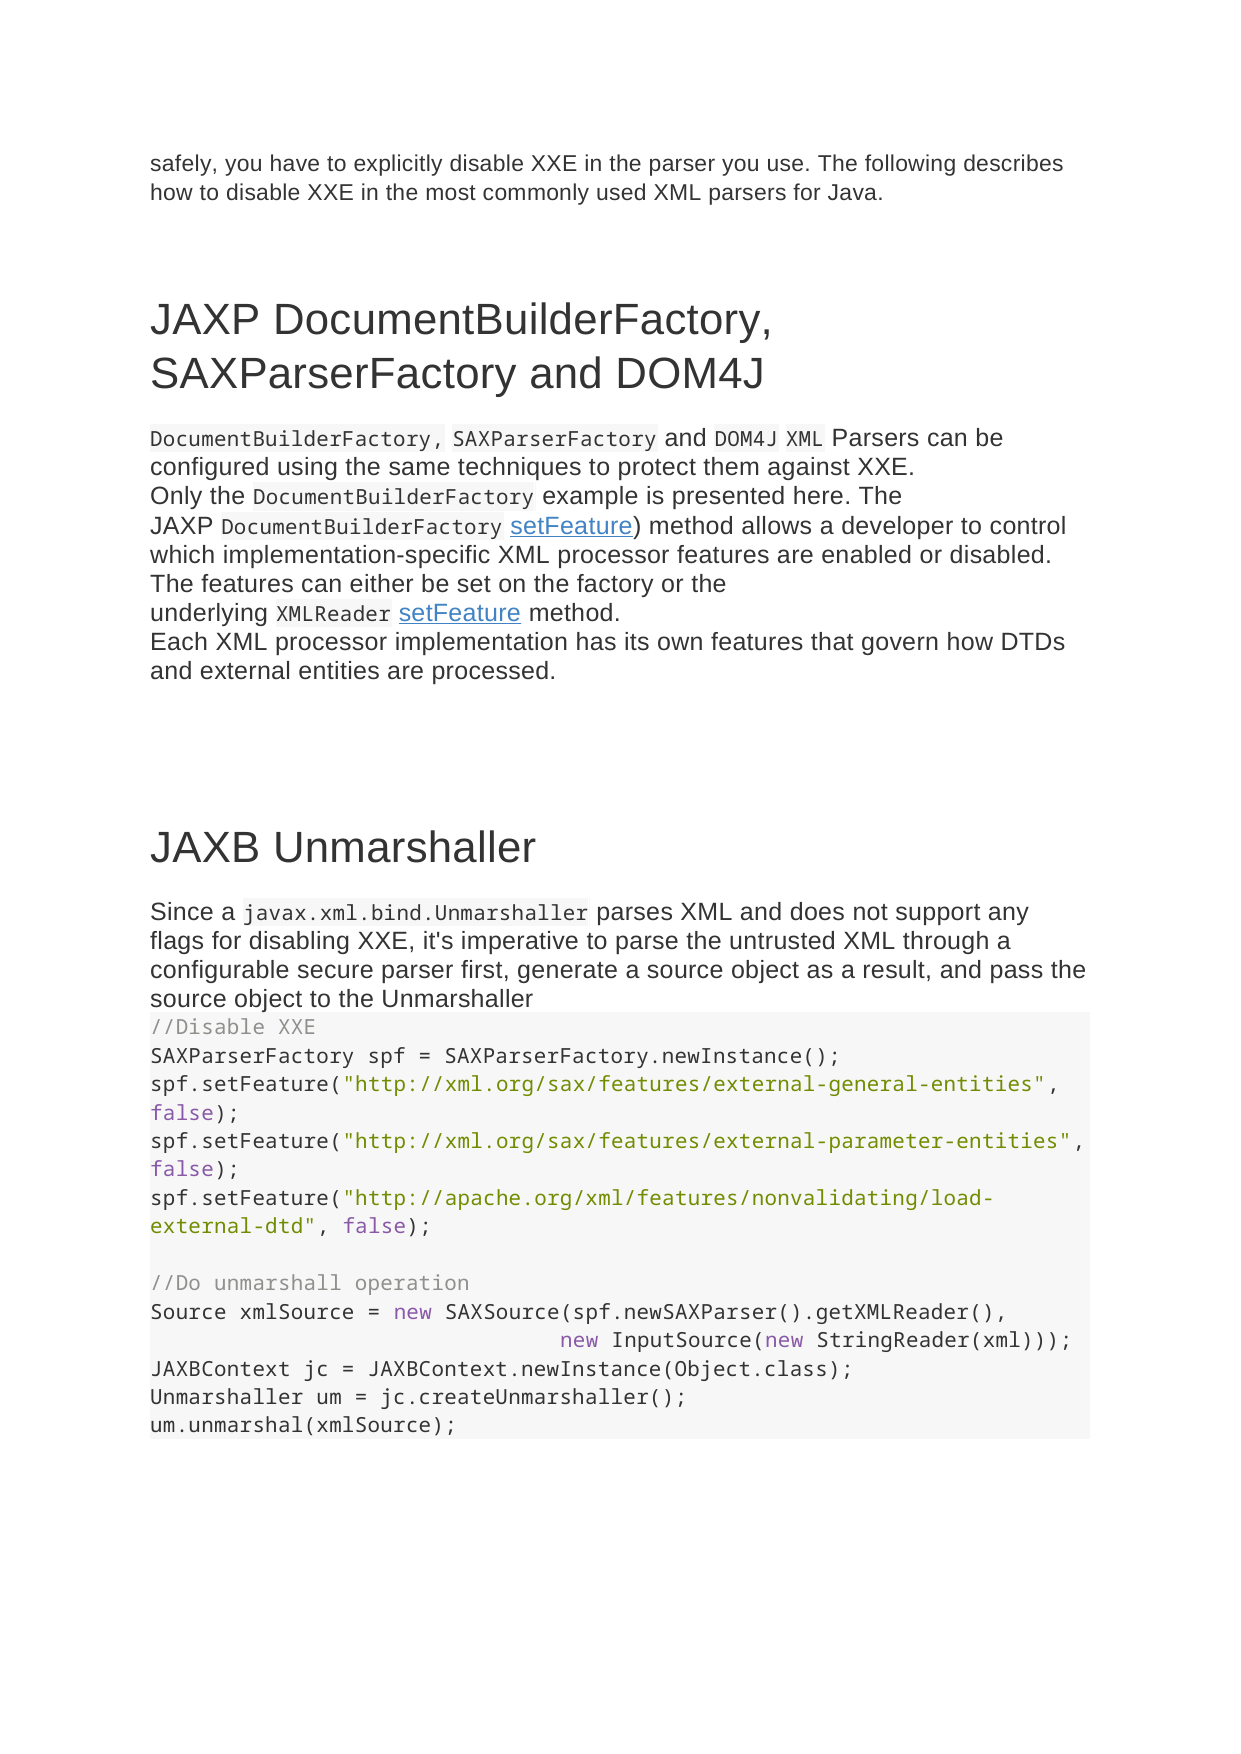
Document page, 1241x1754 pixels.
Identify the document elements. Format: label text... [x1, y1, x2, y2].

text JAXBContext jc = JAXBContext.newInstance(Object.class); [150, 1354, 1090, 1382]
text DocumentBuilderFactory, SAXParserFactory and DOM4J XML Parsers can be configured using the same techniques to protect them against XXE. [150, 423, 1090, 481]
text SAXParserFactory spf = SAXParserFactory.newInstance(); [150, 1041, 1090, 1069]
text spf.setFeature("http://apache.org/xml/features/nonvalidating/load-external-dtd", false); [150, 1183, 1090, 1240]
text //Disable XXE [150, 1012, 1090, 1041]
text new InputSource(new StringReader(xml))); [150, 1325, 1090, 1354]
text The features can either be set on the factory or the underlying XMLReader setFeature method. [150, 569, 1090, 627]
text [150, 150, 1090, 205]
text Source xmlSource = new SAXSource(spf.newSAXParser().getXMLReader(), [150, 1297, 1090, 1325]
text spf.setFeature("http://xml.org/sax/features/external-parameter-entities", false); [150, 1126, 1090, 1183]
text //Do unmarshall operation [150, 1268, 1090, 1297]
subtitle JAXB Unmarshaller [150, 767, 1090, 871]
text Only the DocumentBuilderFactory example is presented here. The JAXP DocumentBuilderFactory setFeature) method allows a developer to control which implementation-specific XML processor features are enabled or disabled. [150, 481, 1090, 569]
text Unmarshaller um = jc.createUnmarshaller(); [150, 1382, 1090, 1411]
text um.unmarshal(xmlSource); [150, 1411, 1090, 1439]
text Each XML processor implementation has its own features that govern how DTDs and external entities are processed. [150, 627, 1090, 685]
text spf.setFeature("http://xml.org/sax/features/external-general-entities", false); [150, 1069, 1090, 1126]
subtitle JAXP DocumentBuilderFactory, SAXParserFactory and DOM4J [150, 239, 1090, 398]
text Since a javax.xml.bind.Unmarshaller parses XML and does not support any flags for disabling XXE, it's imperative to parse the untrusted XML through a configurable secure parser first, generate a source object as a result, and pass the source object to the Unmarshaller [150, 897, 1090, 1012]
